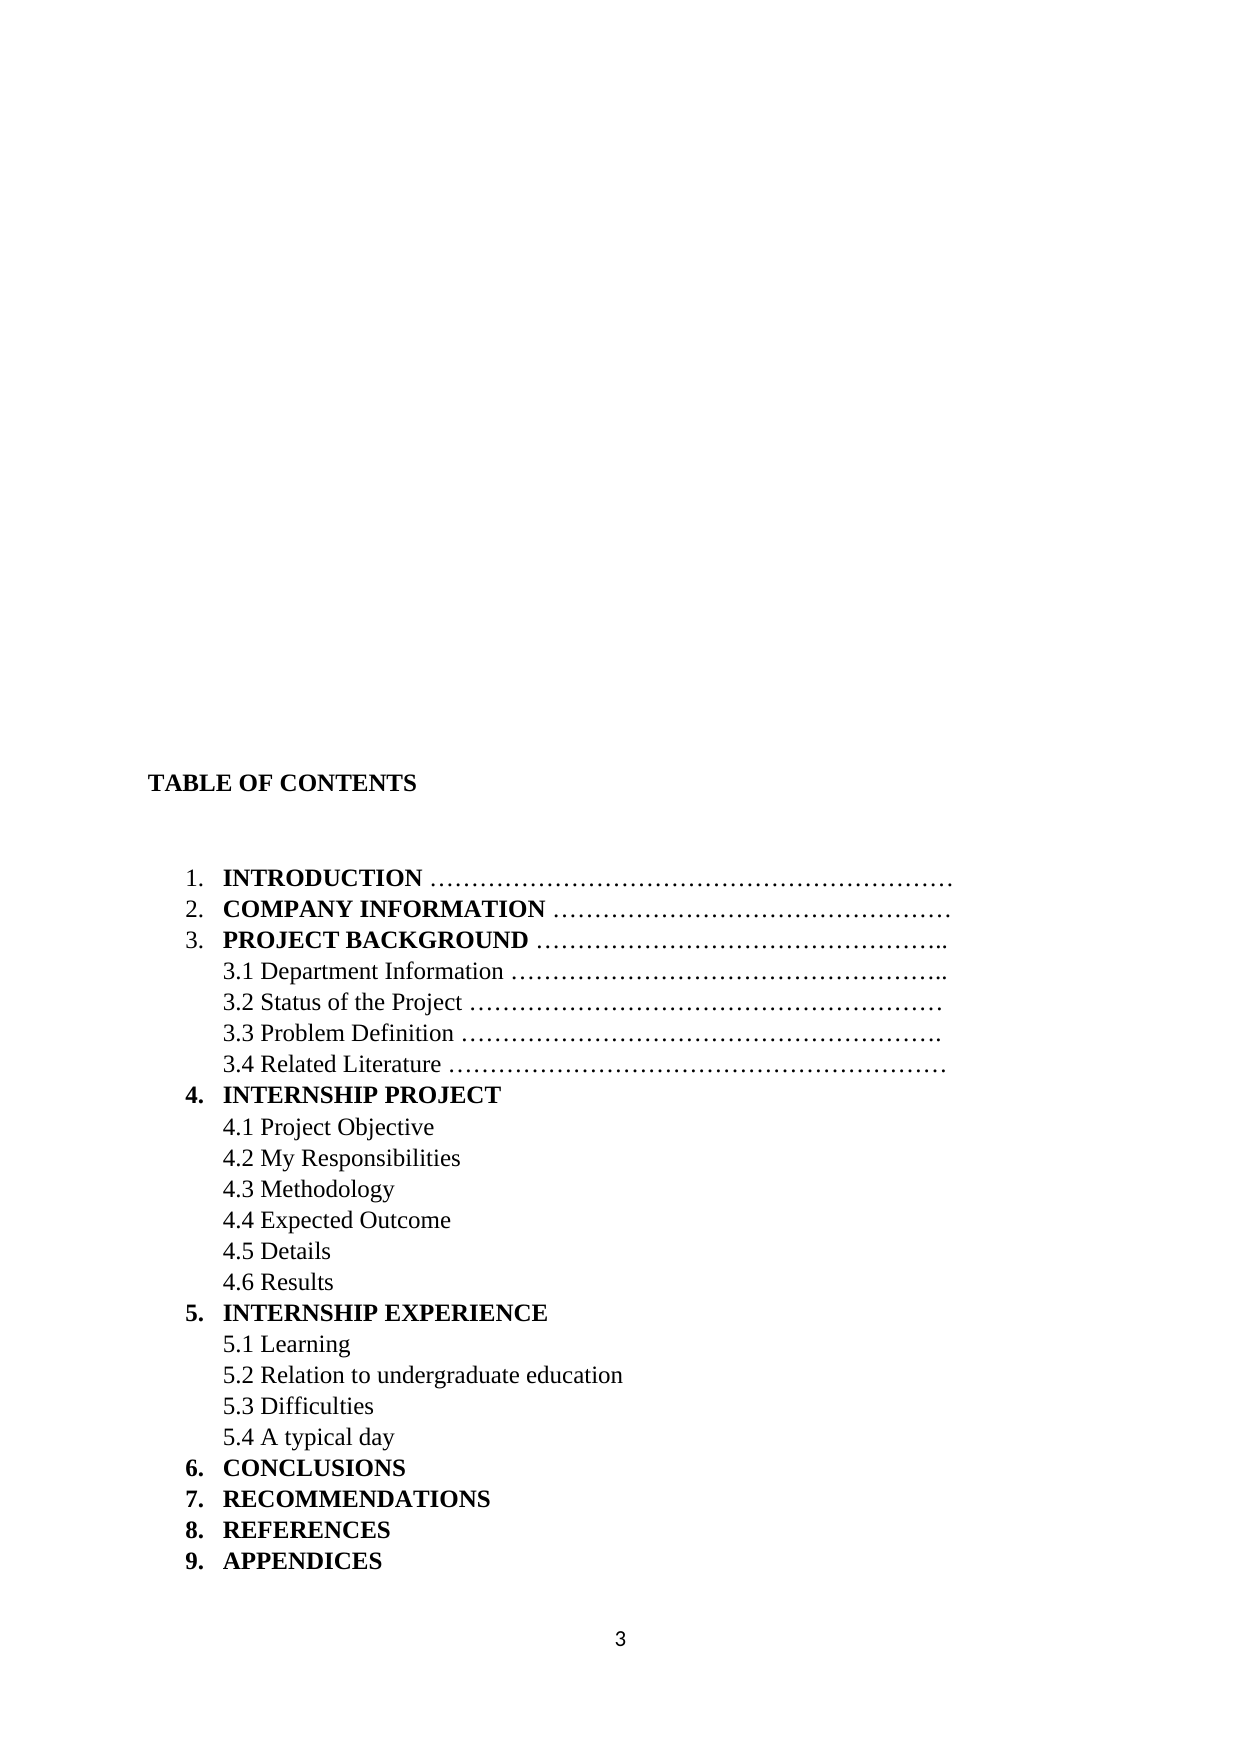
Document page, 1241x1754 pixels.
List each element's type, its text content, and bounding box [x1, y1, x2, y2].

text TABLE OF CONTENTS [148, 768, 1093, 797]
list Problem Definition …………………………………………………. [223, 1018, 1093, 1047]
list Department Information …………………………………………….. [223, 956, 1093, 985]
list RECOMMENDATIONS [185, 1484, 1093, 1513]
list 4.2 My Responsibilities [223, 1143, 1093, 1171]
list COMPANY INFORMATION ………………………………………… [185, 894, 1093, 923]
list 4.3 Methodology [223, 1174, 1093, 1202]
list Learning [223, 1329, 1093, 1358]
list 4.5 Details [223, 1236, 1093, 1264]
list REFERENCES [185, 1515, 1093, 1544]
list 4.6 Results [223, 1267, 1093, 1296]
list Related Literature …………………………………………………… [223, 1049, 1093, 1078]
list INTRODUCTION ……………………………………………………… [185, 863, 1093, 892]
list PROJECT BACKGROUND ………………………………………….. [185, 925, 1093, 954]
list 4.1 Project Objective [223, 1112, 1093, 1140]
list Status of the Project ………………………………………………… [223, 987, 1093, 1016]
list Difficulties [223, 1391, 1093, 1420]
list Relation to undergraduate education [223, 1360, 1093, 1389]
list APPENDICES [185, 1546, 1093, 1575]
list INTERNSHIP EXPERIENCE [185, 1298, 1093, 1327]
list CONCLUSIONS [185, 1453, 1093, 1482]
list INTERNSHIP PROJECT [185, 1081, 1093, 1109]
list 4.4 Expected Outcome [223, 1205, 1093, 1233]
list A typical day [223, 1422, 1093, 1451]
